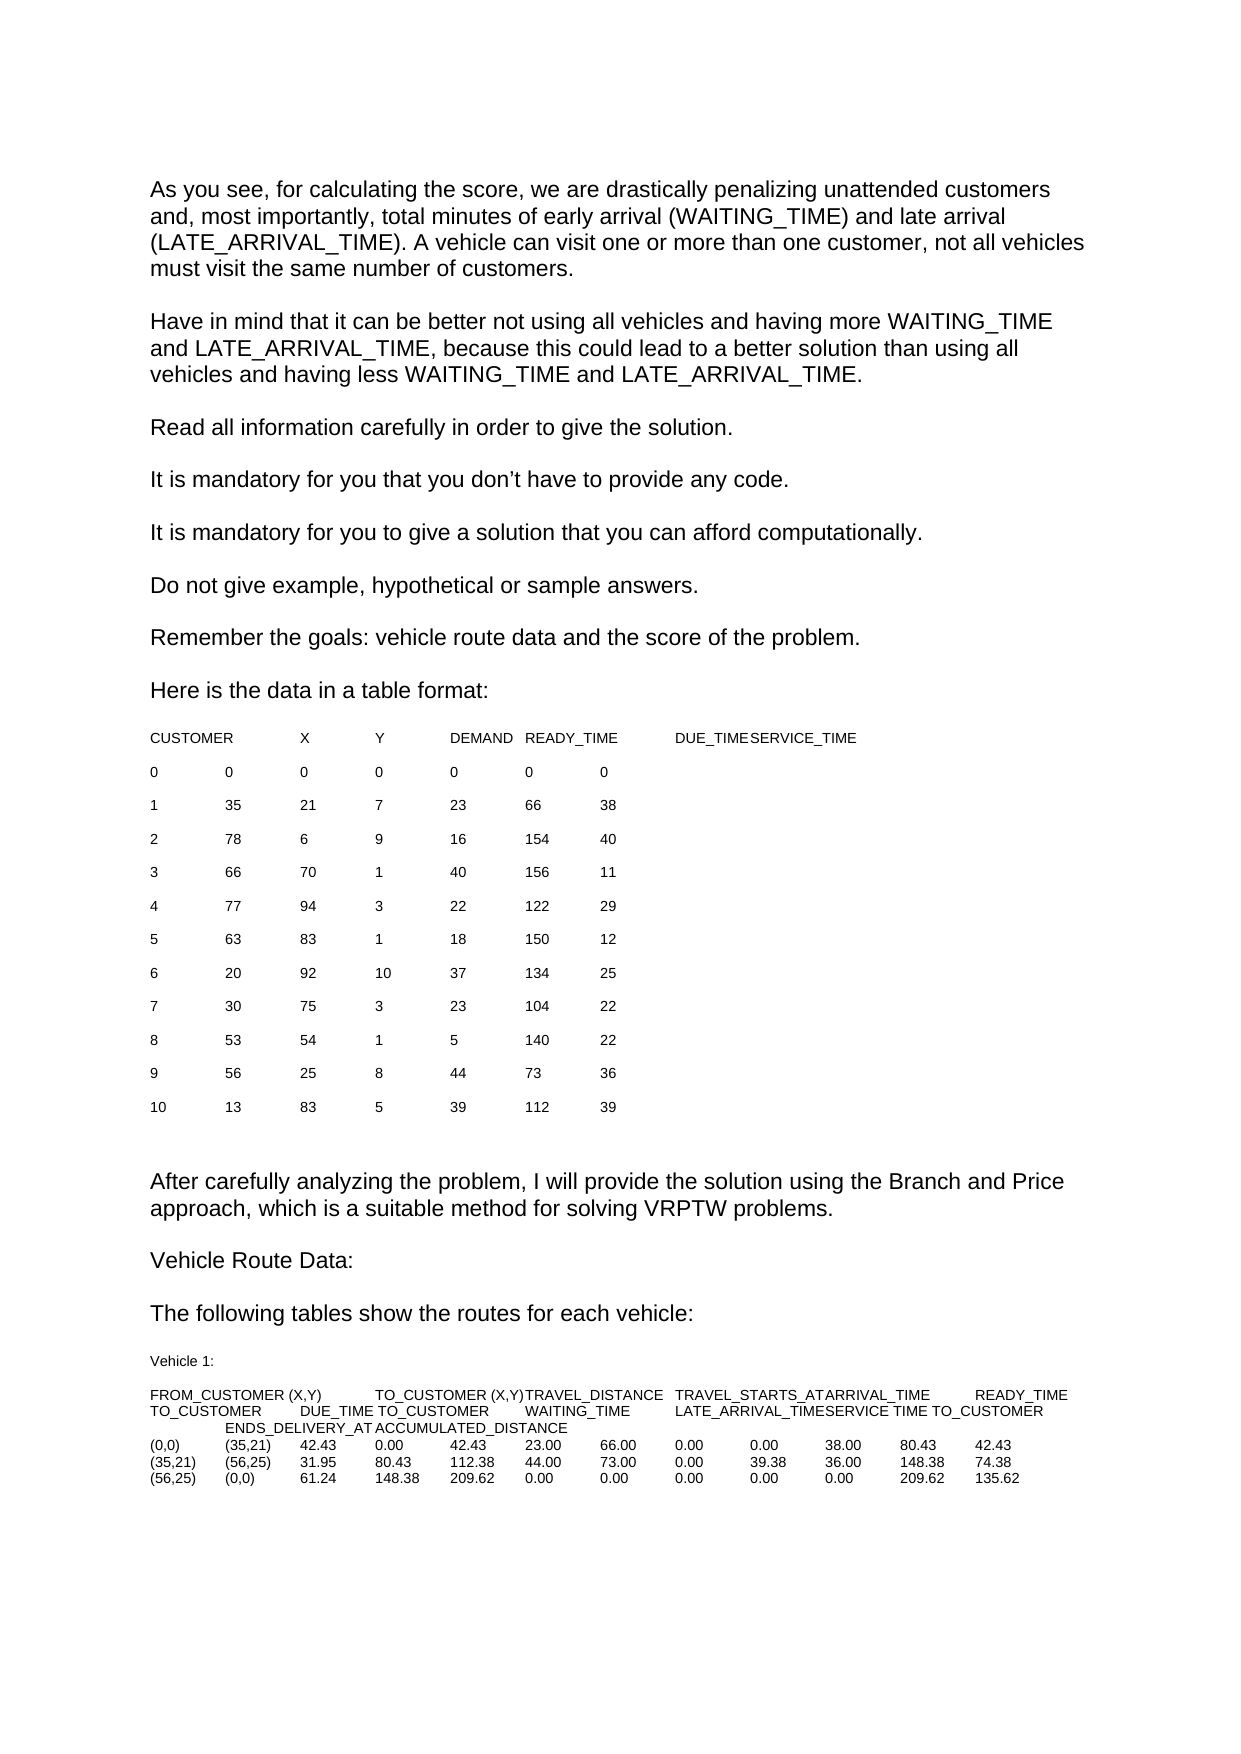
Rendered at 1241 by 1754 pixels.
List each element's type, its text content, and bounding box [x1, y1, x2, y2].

text 0 0 0 0 0 0 0 [150, 763, 1090, 780]
text Remember the goals: vehicle route data and the score of the problem. [150, 624, 1090, 651]
text It is mandatory for you to give a solution that you can afford computationally. [150, 519, 1090, 545]
text (0,0) (35,21) 42.43 0.00 42.43 23.00 66.00 0.00 0.00 38.00 80.43 42.43 [150, 1437, 1090, 1453]
text 10 13 83 5 39 112 39 [150, 1099, 1090, 1116]
text Do not give example, hypothetical or sample answers. [150, 572, 1090, 598]
text Vehicle Route Data: [150, 1247, 1090, 1274]
text The following tables show the routes for each vehicle: [150, 1300, 1090, 1326]
text 7 30 75 3 23 104 22 [150, 998, 1090, 1015]
text Here is the data in a table format: [150, 677, 1090, 703]
text CUSTOMER X Y DEMAND READY_TIME DUE_TIME SERVICE_TIME [150, 730, 1090, 747]
text It is mandatory for you that you don’t have to provide any code. [150, 466, 1090, 493]
text As you see, for calculating the score, we are drastically penalizing unattended customers and, most importantly, total minutes of early arrival (WAITING_TIME) and late arrival (LATE_ARRIVAL_TIME). A vehicle can visit one or more than one customer, not all vehicles must visit the same number of customers. [150, 176, 1090, 282]
text 5 63 83 1 18 150 12 [150, 931, 1090, 948]
text 9 56 25 8 44 73 36 [150, 1065, 1090, 1082]
text 6 20 92 10 37 134 25 [150, 964, 1090, 981]
text Read all information carefully in order to give the solution. [150, 413, 1090, 440]
text Vehicle 1: [150, 1353, 1090, 1369]
text After carefully analyzing the problem, I will provide the solution using the Branch and Price approach, which is a suitable method for solving VRPTW problems. [150, 1168, 1090, 1221]
text 8 53 54 1 5 140 22 [150, 1032, 1090, 1048]
text 1 35 21 7 23 66 38 [150, 797, 1090, 814]
text (56,25) (0,0) 61.24 148.38 209.62 0.00 0.00 0.00 0.00 0.00 209.62 135.62 [150, 1470, 1090, 1487]
text 3 66 70 1 40 156 11 [150, 864, 1090, 881]
text 2 78 6 9 16 154 40 [150, 830, 1090, 847]
text (35,21) (56,25) 31.95 80.43 112.38 44.00 73.00 0.00 39.38 36.00 148.38 74.38 [150, 1453, 1090, 1470]
text Have in mind that it can be better not using all vehicles and having more WAITING_TIME and LATE_ARRIVAL_TIME, because this could lead to a better solution than using all vehicles and having less WAITING_TIME and LATE_ARRIVAL_TIME. [150, 308, 1090, 387]
text 4 77 94 3 22 122 29 [150, 897, 1090, 914]
